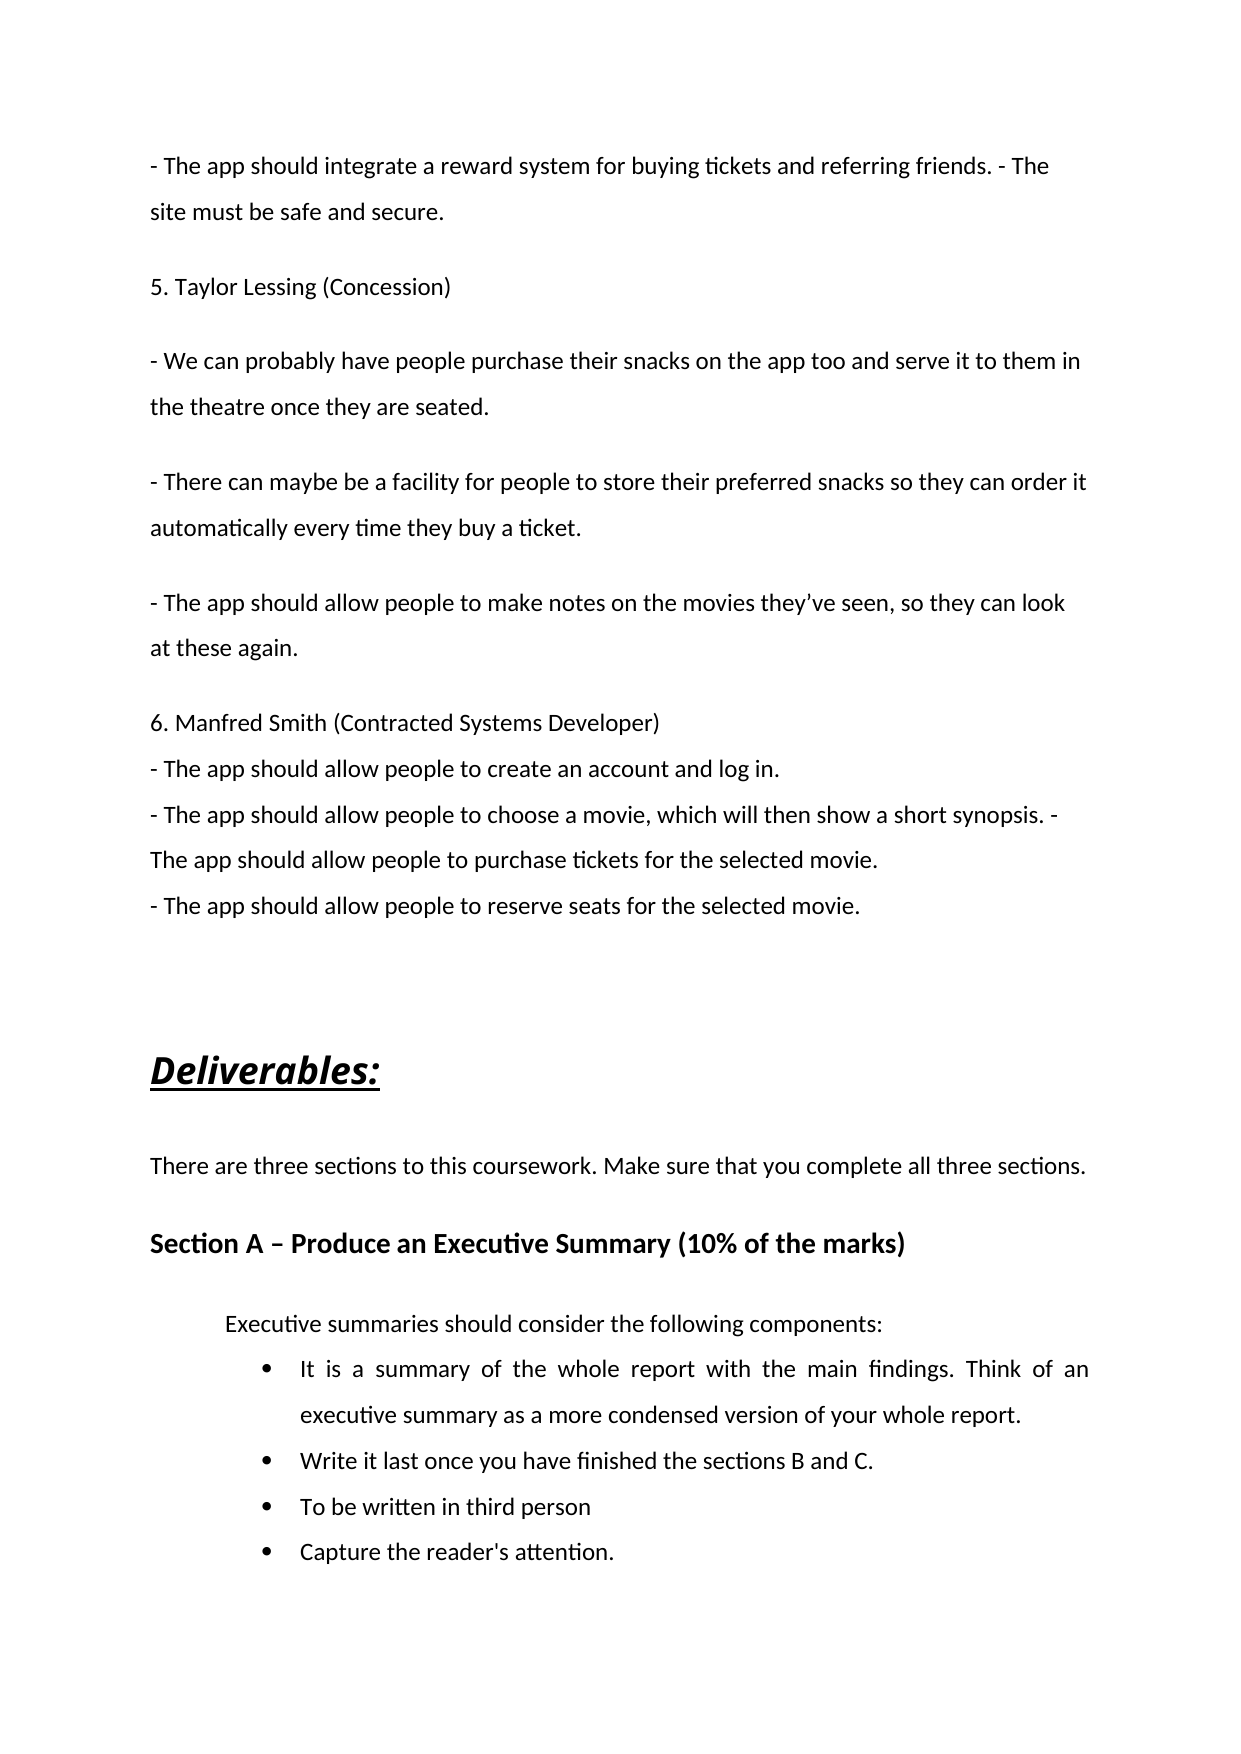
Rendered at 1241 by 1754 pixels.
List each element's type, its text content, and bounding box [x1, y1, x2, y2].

text Section A – Produce an Executive Summary (10% of the marks) [150, 1225, 1090, 1261]
list Capture the reader's attention. [262, 1537, 1090, 1567]
list It is a summary of the whole report with the main findings. Think of an executive summary as a more condensed version of your whole report. [262, 1354, 1090, 1430]
subtitle Deliverables: [150, 1045, 1090, 1096]
text 6. Manfred Smith (Contracted Systems Developer) - The app should allow people to create an account and log in. - The app should allow people to choose a movie, which will then show a short synopsis. - The app should allow people to purchase tickets for the selected movie. - The app should allow people to reserve seats for the selected movie. [150, 707, 1090, 921]
text - The app should allow people to make notes on the movies they’ve seen, so they can look at these again. [150, 587, 1090, 663]
list To be written in third person [262, 1491, 1090, 1521]
text - We can probably have people purchase their snacks on the app too and serve it to them in the theatre once they are seated. [150, 346, 1090, 422]
text There are three sections to this coursework. Make sure that you complete all three sections. [150, 1150, 1090, 1181]
list Write it last once you have finished the sections B and C. [262, 1445, 1090, 1476]
text 5. Taylor Lessing (Concession) [150, 271, 1090, 301]
text - The app should integrate a reward system for buying tickets and referring friends. - The site must be safe and secure. [150, 150, 1090, 226]
list Executive summaries should consider the following components: [225, 1308, 1090, 1338]
text - There can maybe be a facility for people to store their preferred snacks so they can order it automatically every time they buy a ticket. [150, 466, 1090, 542]
